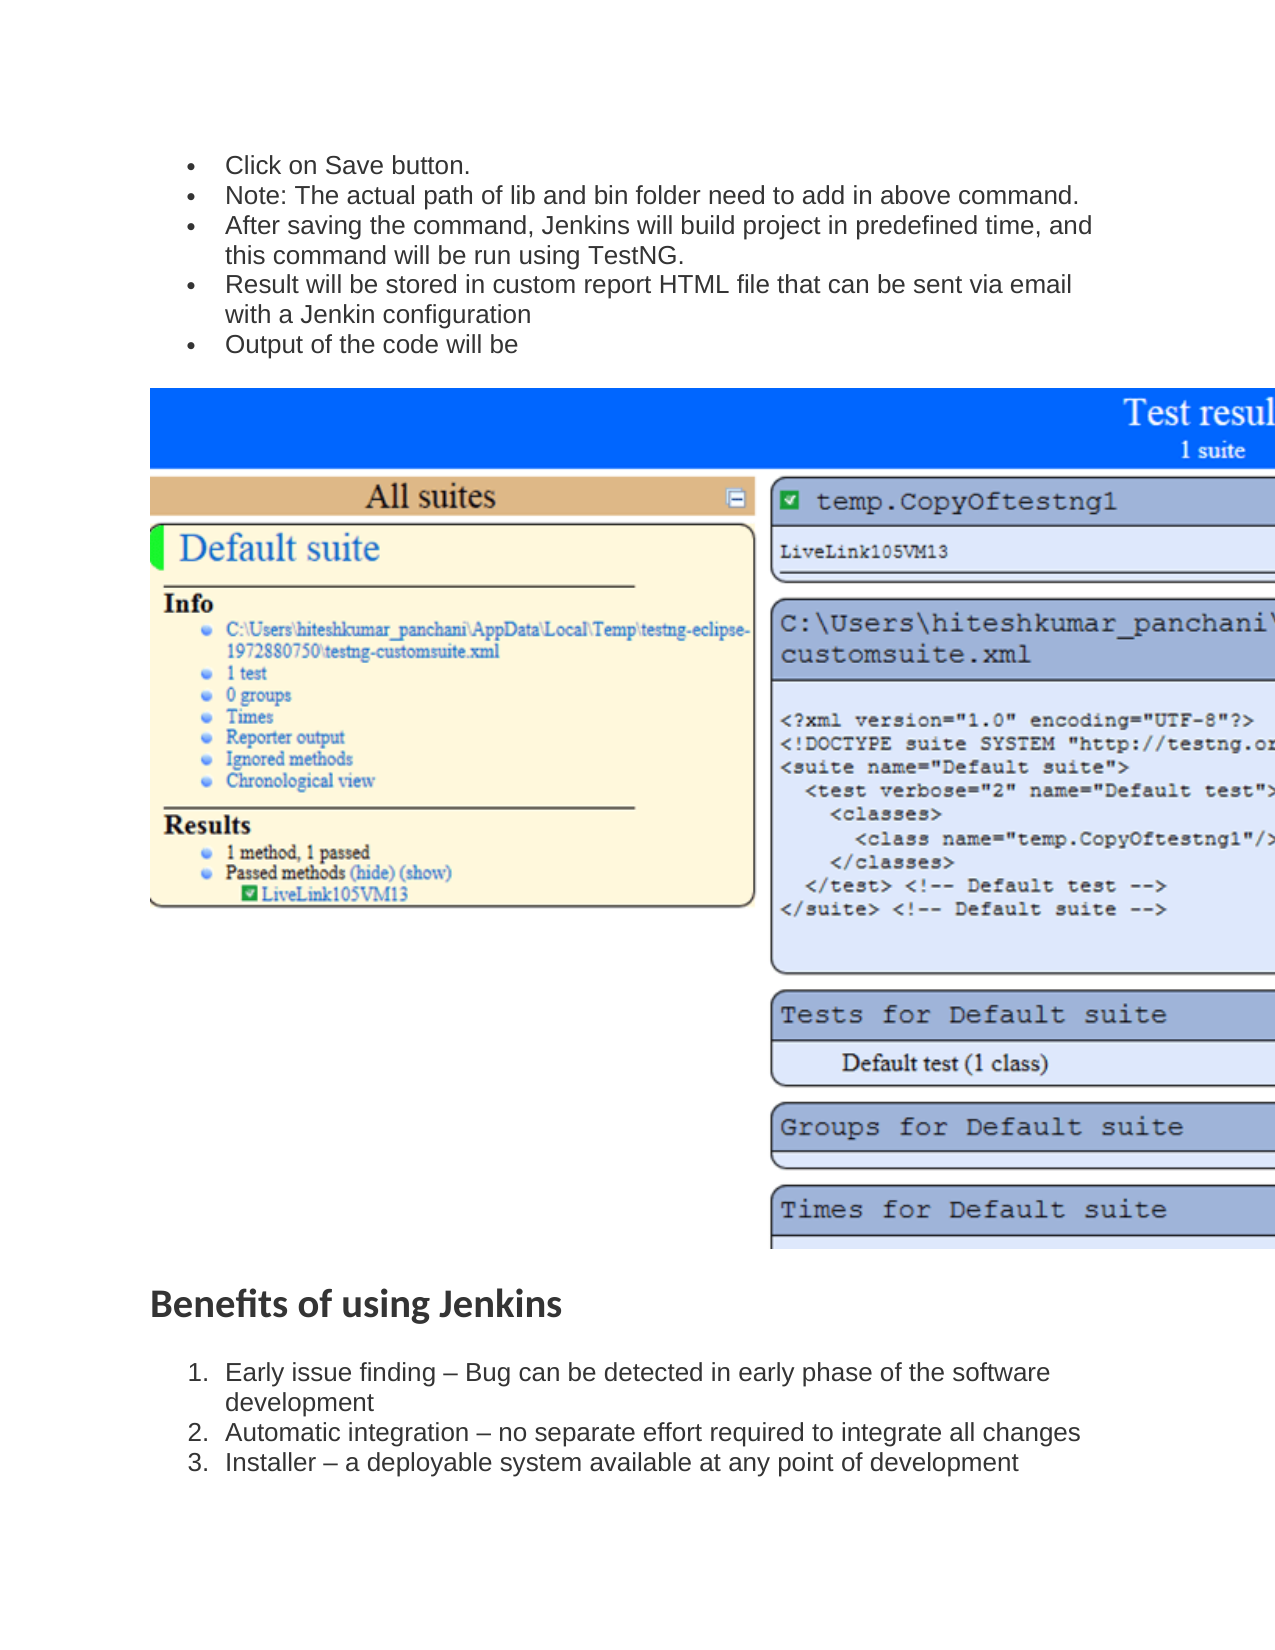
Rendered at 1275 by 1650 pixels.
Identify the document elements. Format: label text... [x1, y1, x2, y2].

list Early issue finding – Bug can be detected in early phase of the software development [187, 1357, 1125, 1417]
list Installer – a deployable system available at any point of development [187, 1447, 1125, 1477]
list Click on Save button. [187, 150, 1125, 180]
list Note: The actual path of lib and bin folder need to add in above command. [187, 180, 1125, 210]
subtitle Benefits of using Jenkins [150, 1278, 1125, 1328]
list Automatic integration – no separate effort required to integrate all changes [187, 1417, 1125, 1447]
list Result will be stored in custom report HTML file that can be sent via email with a Jenkin configuration [187, 269, 1125, 329]
picture [150, 388, 1275, 1249]
list Output of the code will be [187, 329, 1125, 359]
list After saving the command, Jenkins will build project in predefined time, and this command will be run using TestNG. [187, 210, 1125, 269]
